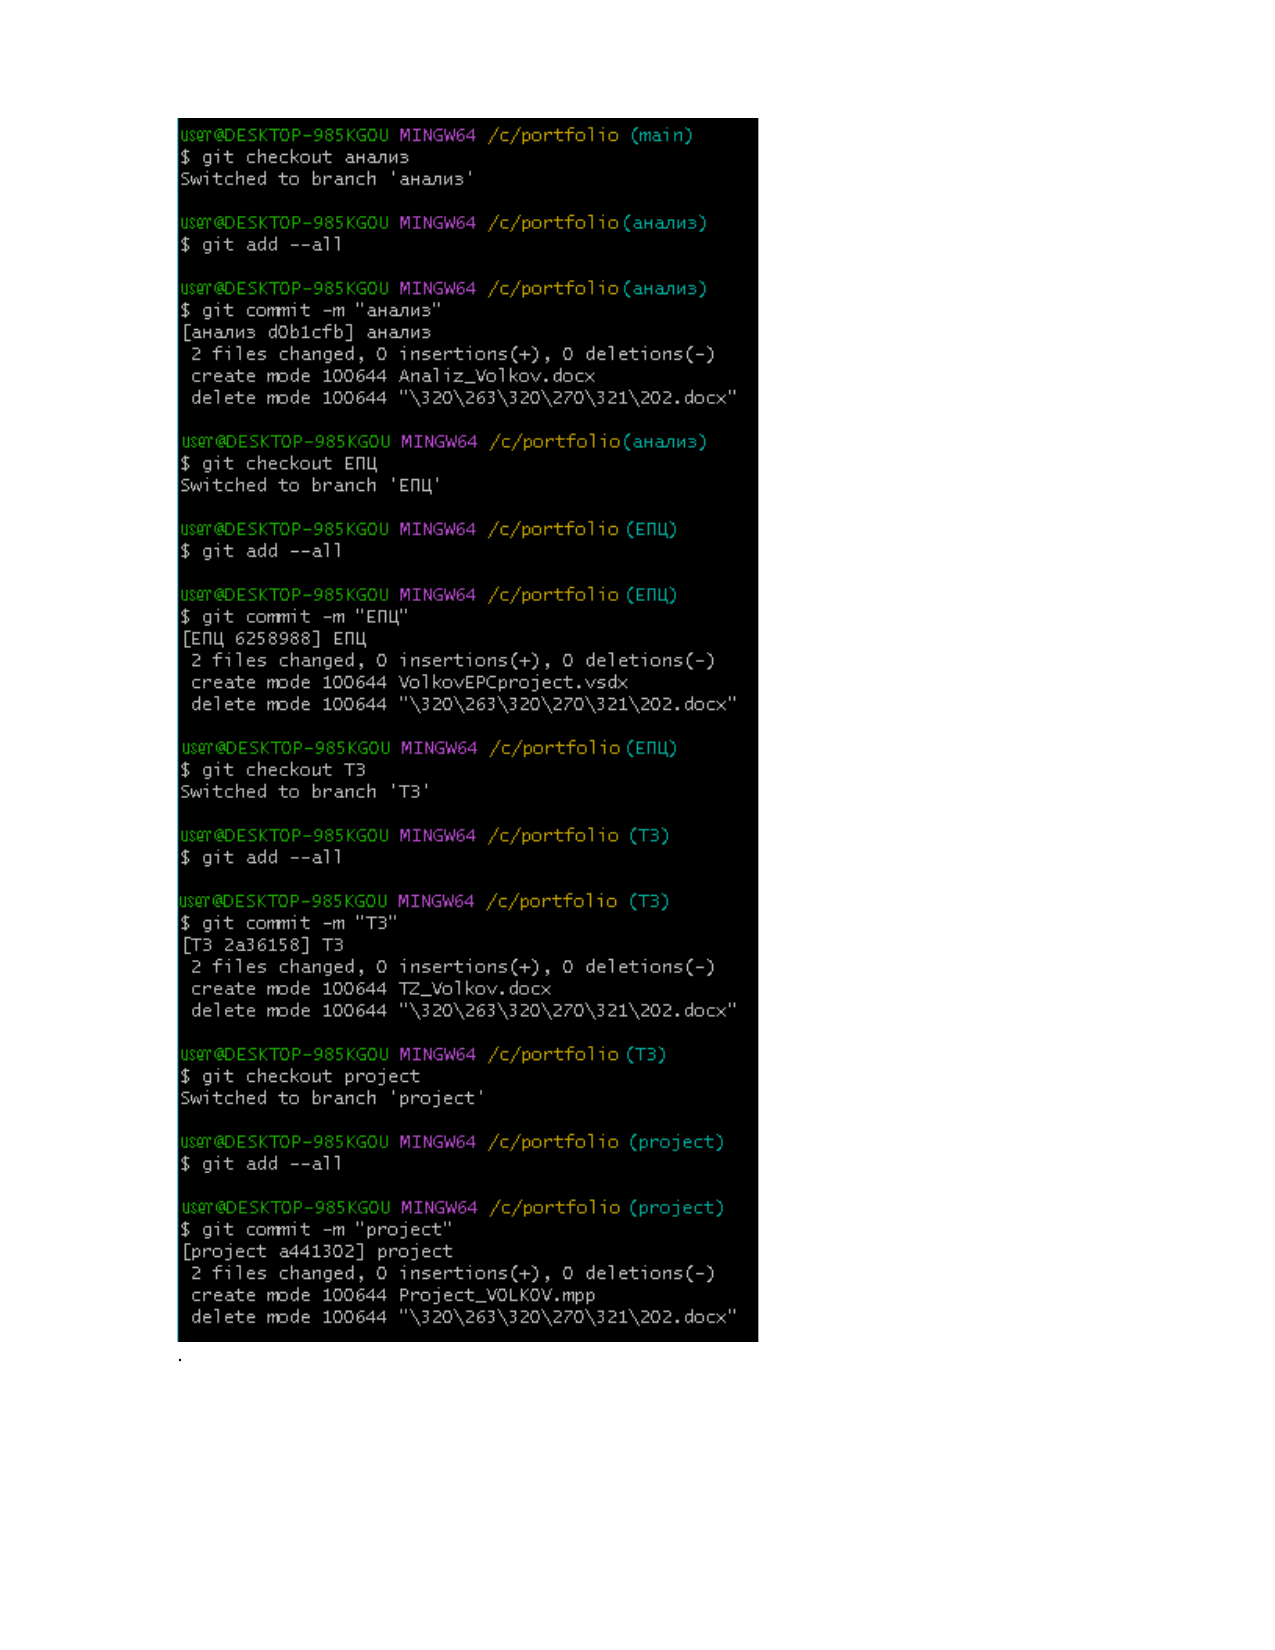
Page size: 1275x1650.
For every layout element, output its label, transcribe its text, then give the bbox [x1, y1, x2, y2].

text . [177, 1342, 1186, 1367]
picture [177, 118, 759, 1342]
